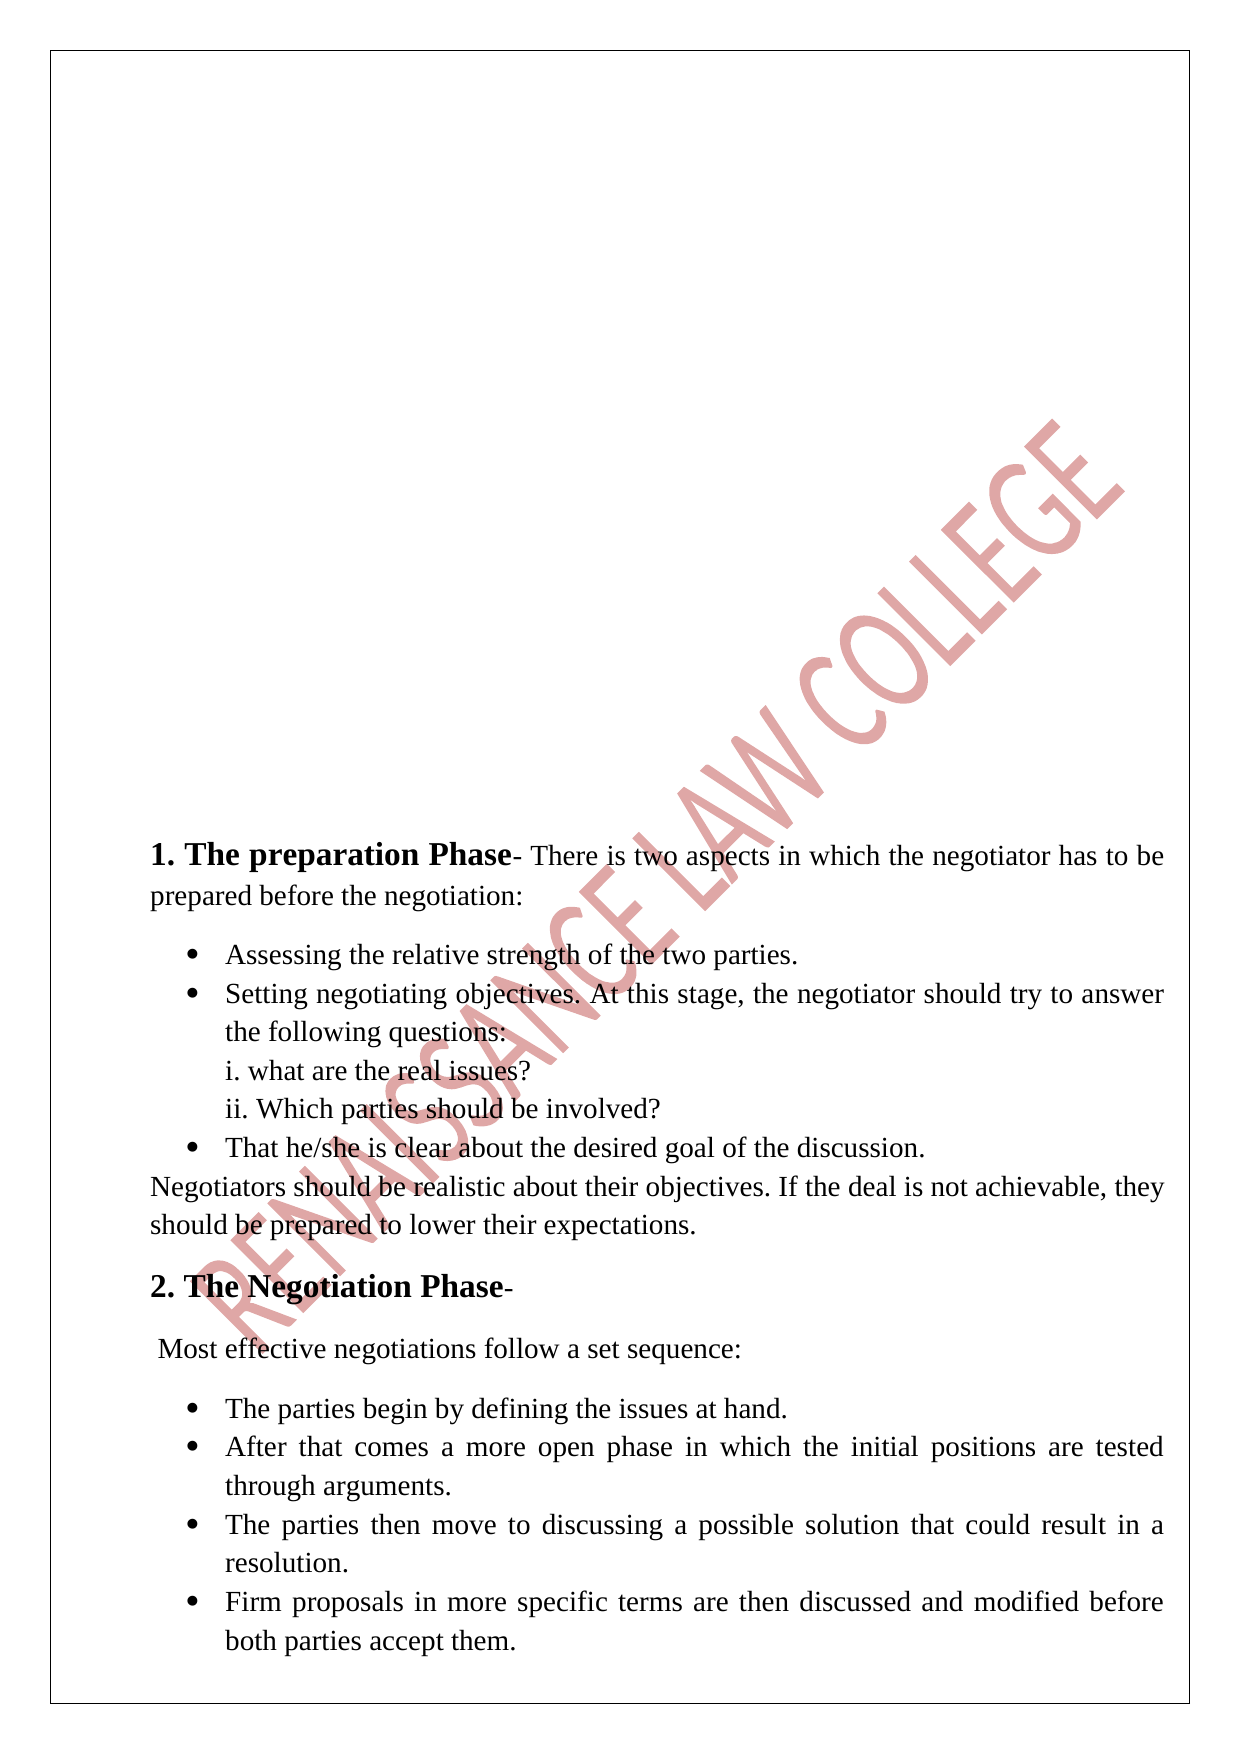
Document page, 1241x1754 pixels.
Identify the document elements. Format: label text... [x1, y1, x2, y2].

list Setting negotiating objectives. At this stage, the negotiator should try to answer the following questions: [187, 976, 1165, 1048]
list The parties then move to discussing a possible solution that could result in a resolution. [187, 1507, 1165, 1579]
text Negotiators should be realistic about their objectives. If the deal is not achievable, they should be prepared to lower their expectations. [150, 1169, 1165, 1241]
list The parties begin by defining the issues at hand. [187, 1391, 1165, 1424]
list Assessing the relative strength of the two parties. [187, 937, 1165, 971]
text 2. The Negotiation Phase- [150, 1267, 1165, 1305]
text Most effective negotiations follow a set sequence: [150, 1332, 1165, 1365]
text ii. Which parties should be involved? [225, 1092, 1165, 1125]
text 1. The preparation Phase- There is two aspects in which the negotiator has to be prepared before the negotiation: [150, 834, 1165, 911]
text i. what are the real issues? [225, 1053, 1165, 1087]
list Firm proposals in more specific terms are then discussed and modified before both parties accept them. [187, 1584, 1165, 1656]
list That he/she is clear about the desired goal of the discussion. [187, 1130, 1165, 1164]
list After that comes a more open phase in which the initial positions are tested through arguments. [187, 1429, 1165, 1502]
